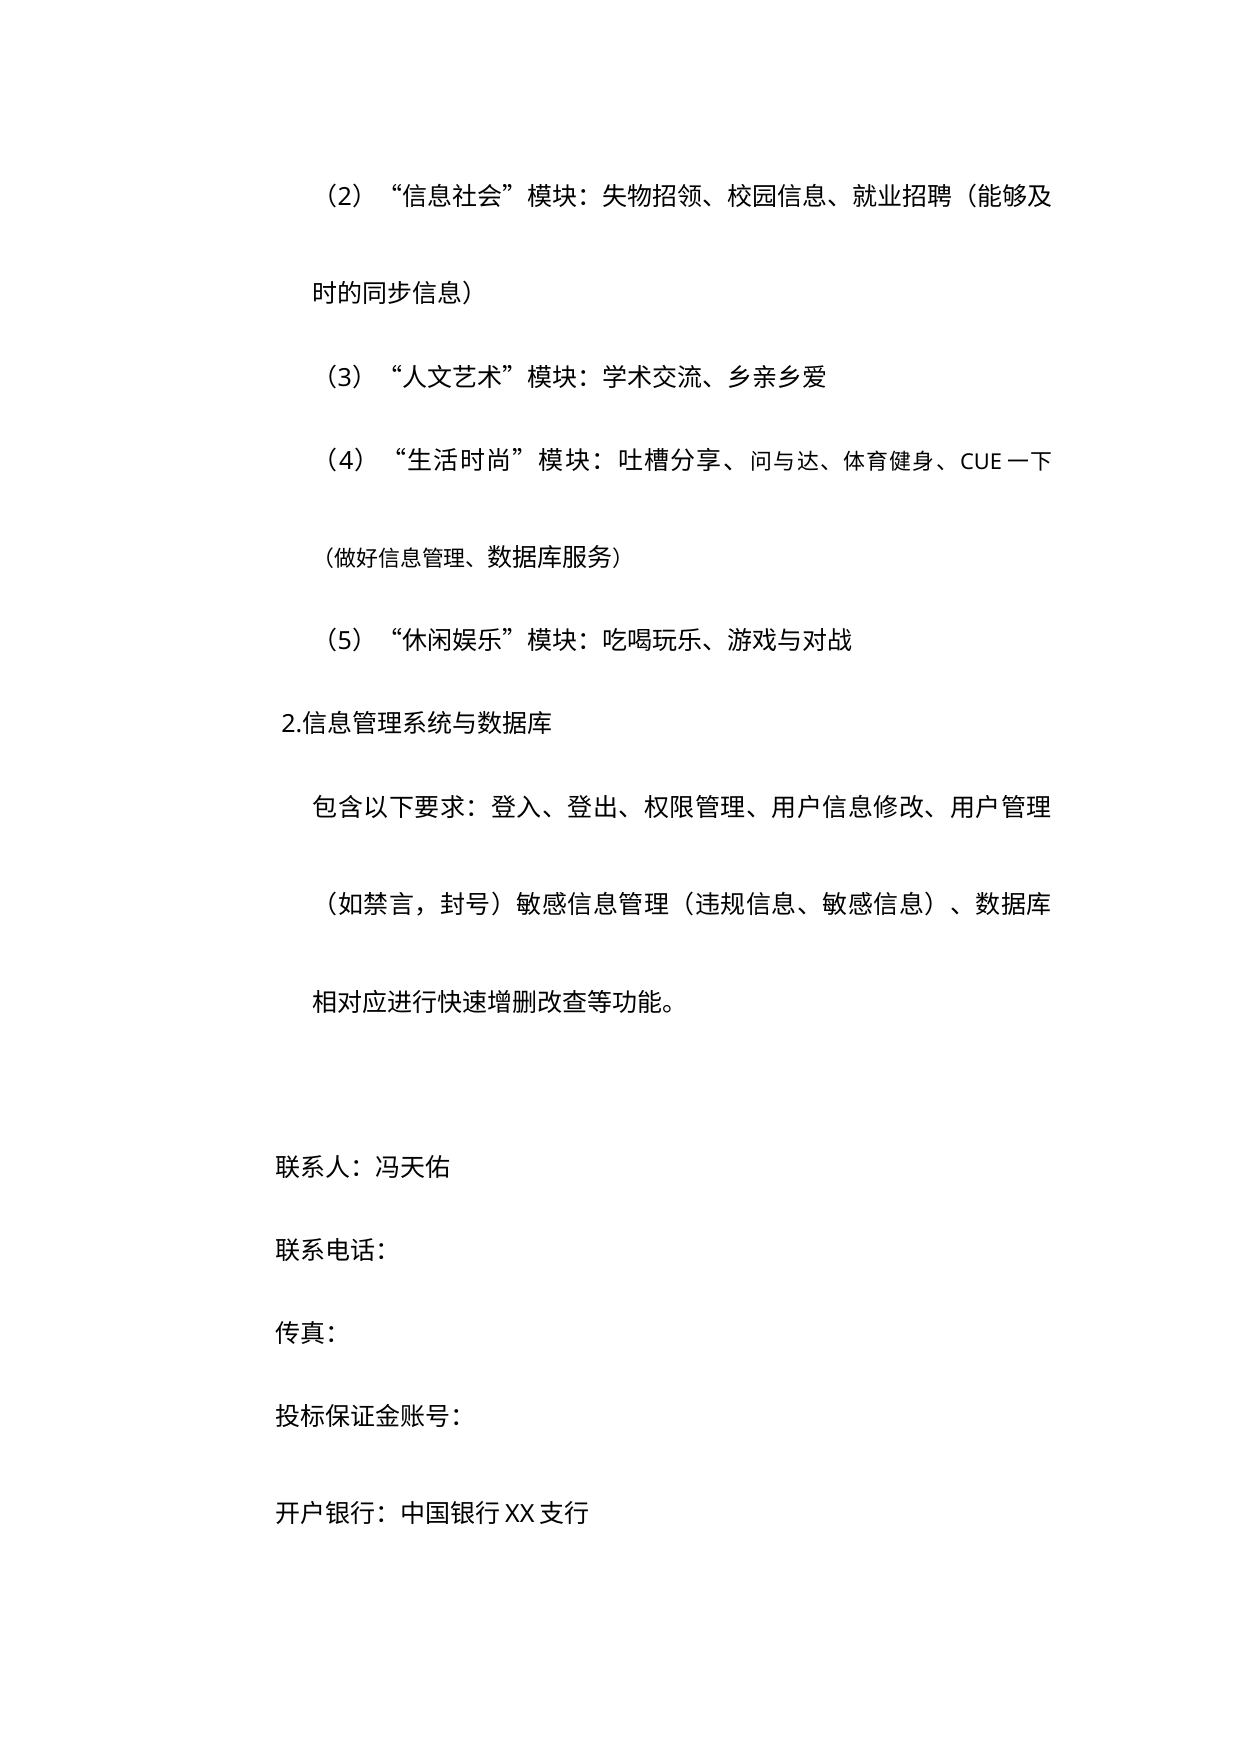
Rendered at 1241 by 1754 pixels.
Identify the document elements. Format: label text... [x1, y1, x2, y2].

list （3）“人文艺术”模块：学术交流、乡亲乡爱 [312, 343, 1053, 408]
text 传真： [275, 1299, 1053, 1364]
list 包含以下要求：登入、登出、权限管理、用户信息修改、用户管理（如禁言，封号）敏感信息管理（违规信息、敏感信息）、数据库相对应进行快速增删改查等功能。 [312, 773, 1053, 1033]
text 联系电话： [275, 1216, 1053, 1281]
list （2）“信息社会”模块：失物招领、校园信息、就业招聘（能够及时的同步信息） [312, 162, 1053, 324]
text 联系人：冯天佑 [275, 1133, 1053, 1198]
list （4）“生活时尚”模块：吐槽分享、问与达、体育健身、CUE一下（做好信息管理、数据库服务） [312, 426, 1053, 588]
text 2.信息管理系统与数据库 [187, 689, 1053, 754]
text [275, 1382, 1053, 1544]
list （5）“休闲娱乐”模块：吃喝玩乐、游戏与对战 [312, 606, 1053, 671]
